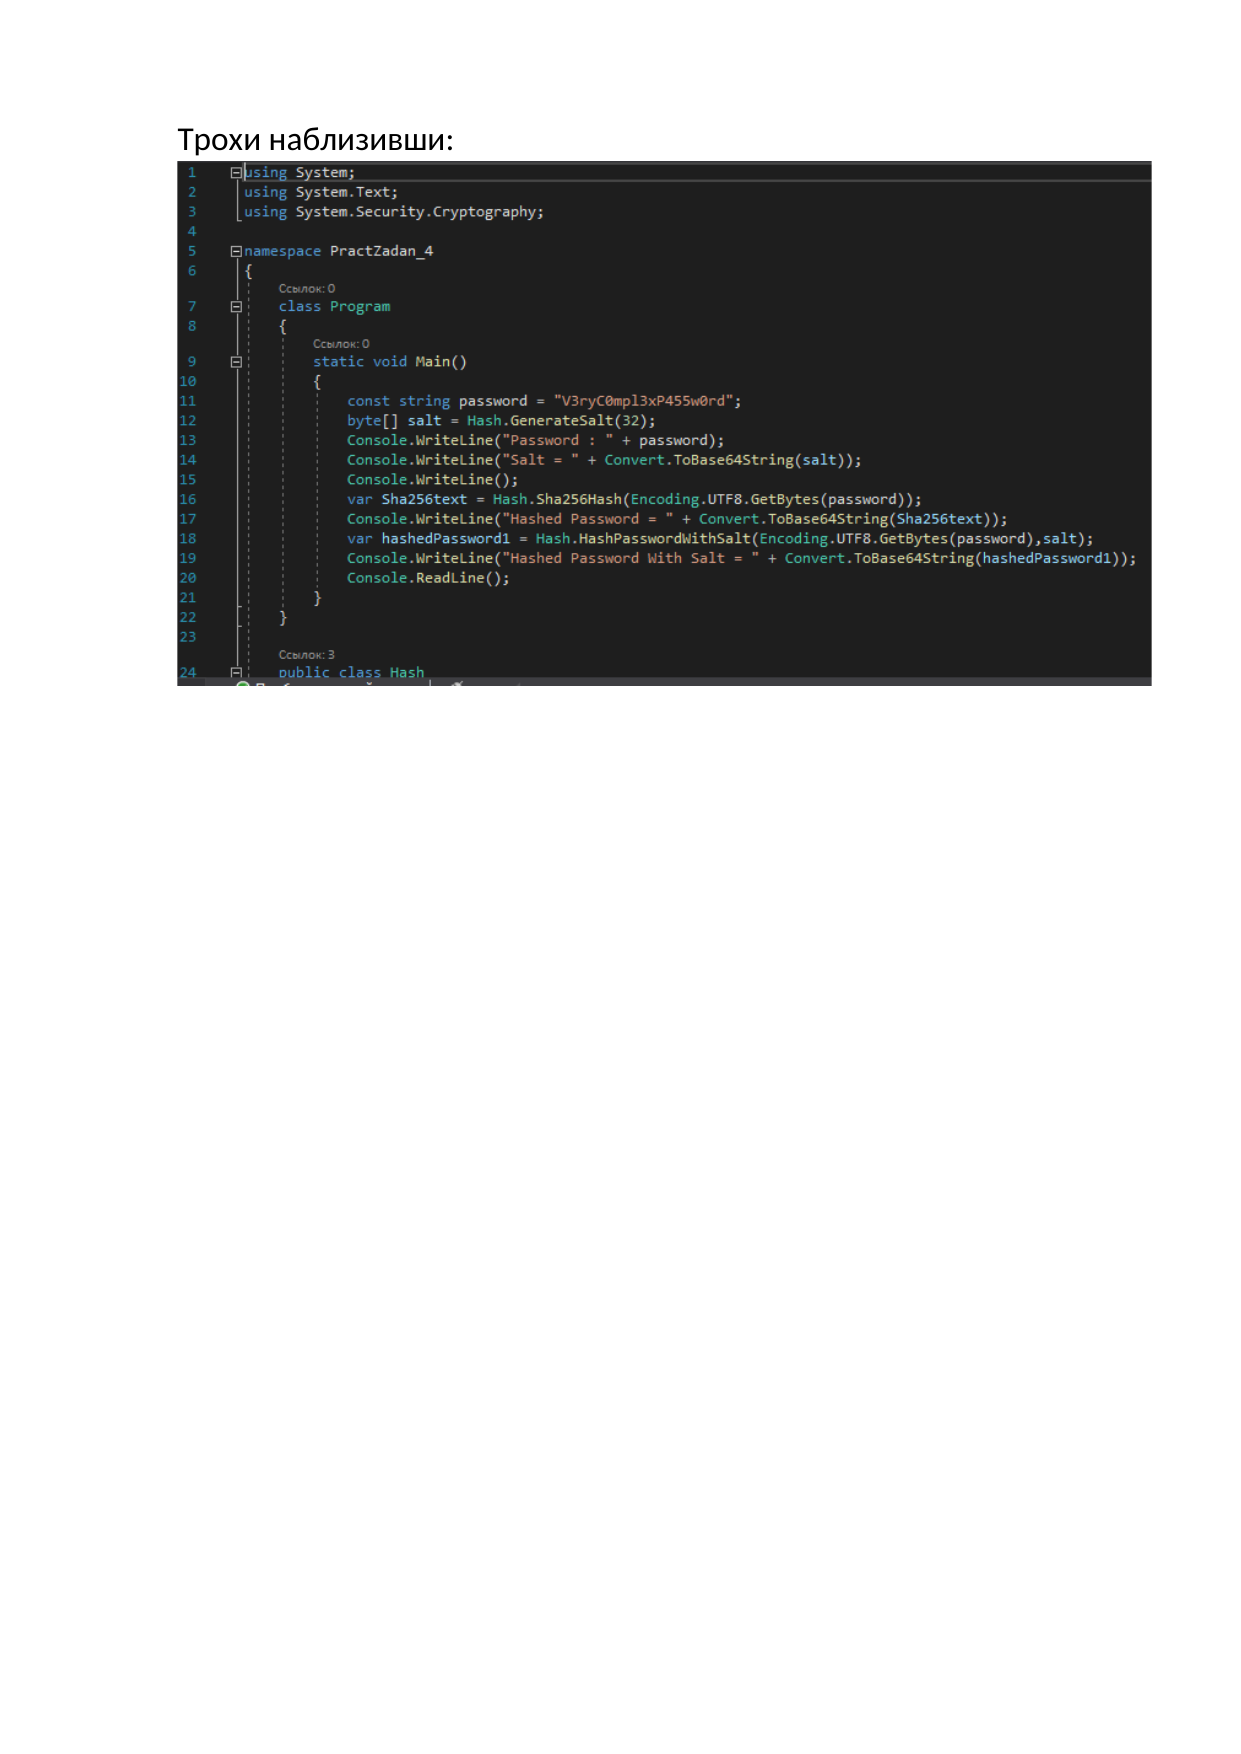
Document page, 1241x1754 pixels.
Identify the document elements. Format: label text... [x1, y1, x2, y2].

text Трохи наблизивши: [177, 118, 1152, 161]
picture [177, 161, 1152, 686]
